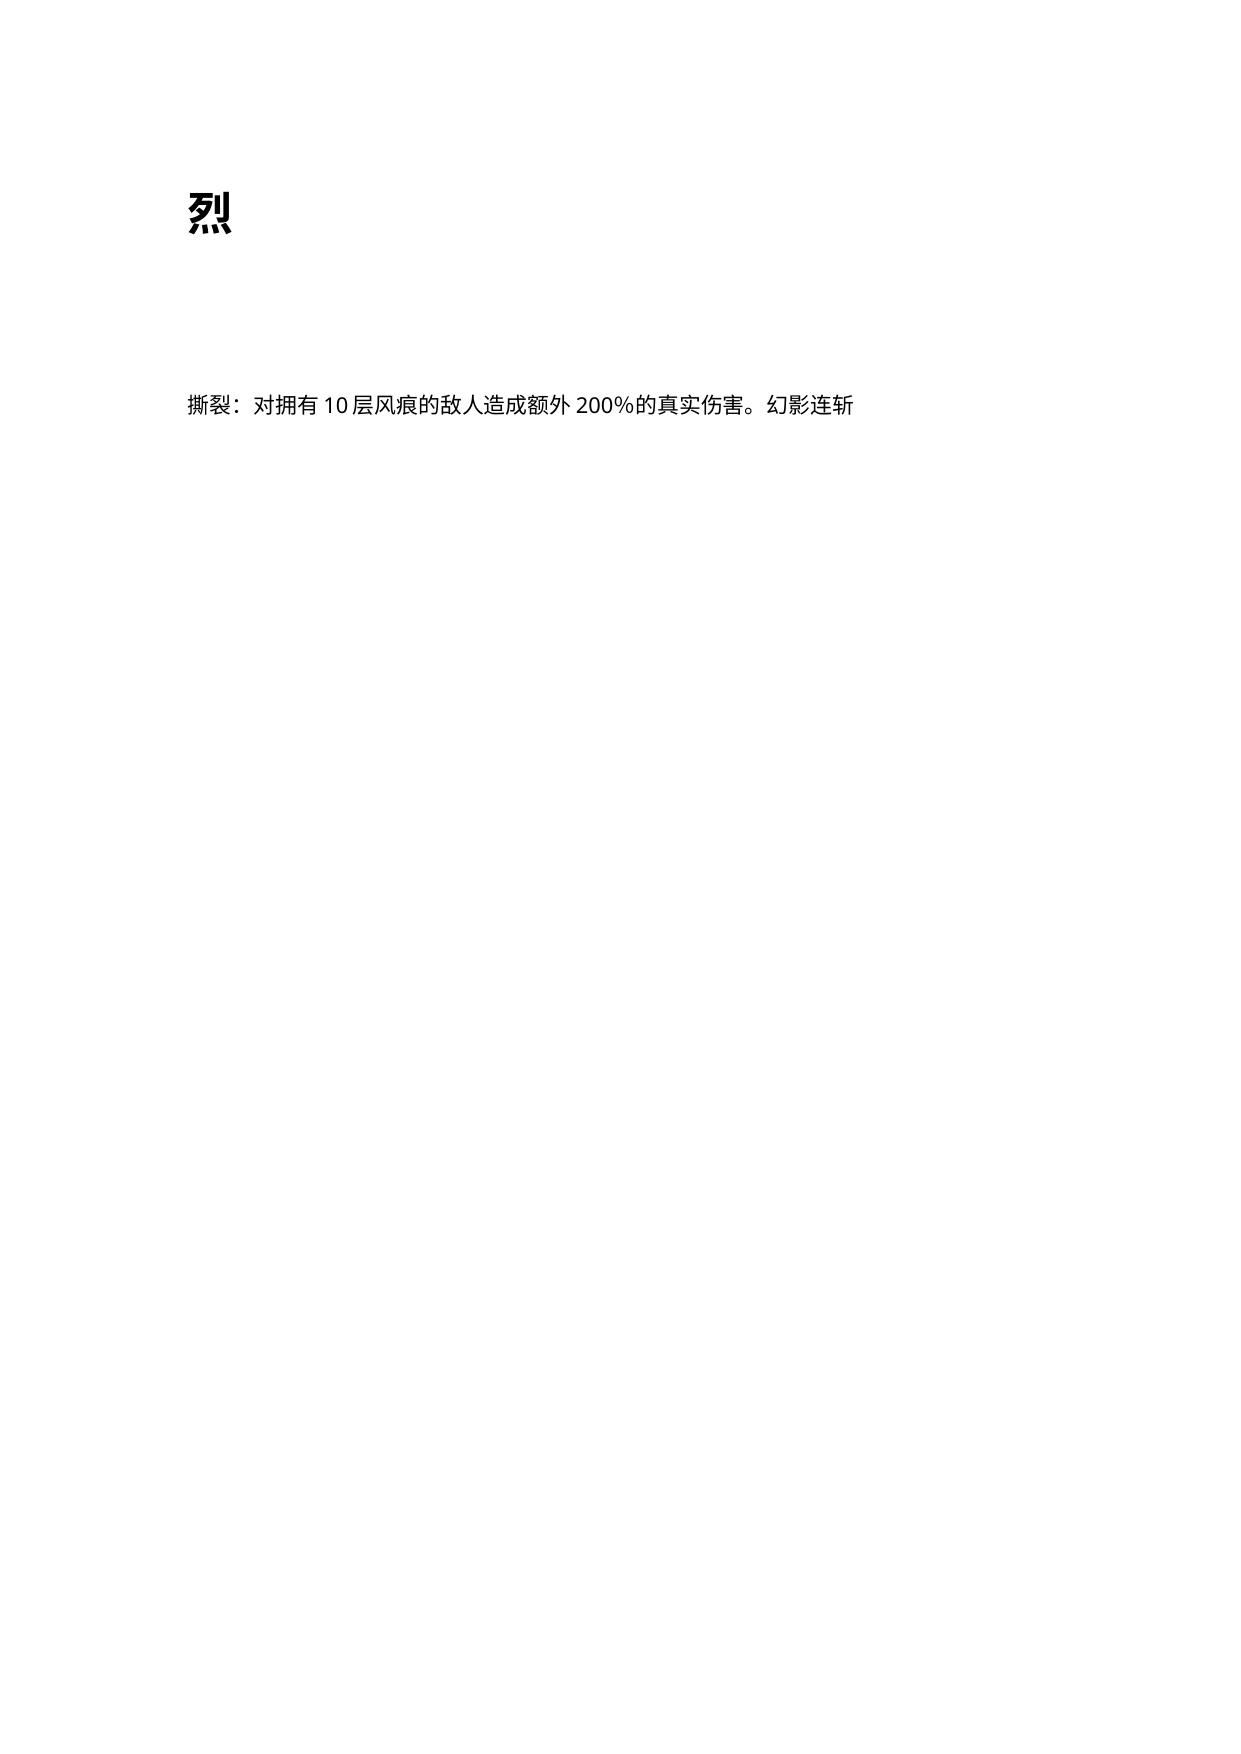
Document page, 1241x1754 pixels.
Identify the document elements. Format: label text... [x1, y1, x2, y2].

subtitle 烈 [187, 162, 1053, 259]
text 撕裂：对拥有10层风痕的敌人造成额外200％的真实伤害。幻影连斩 [187, 387, 1053, 420]
